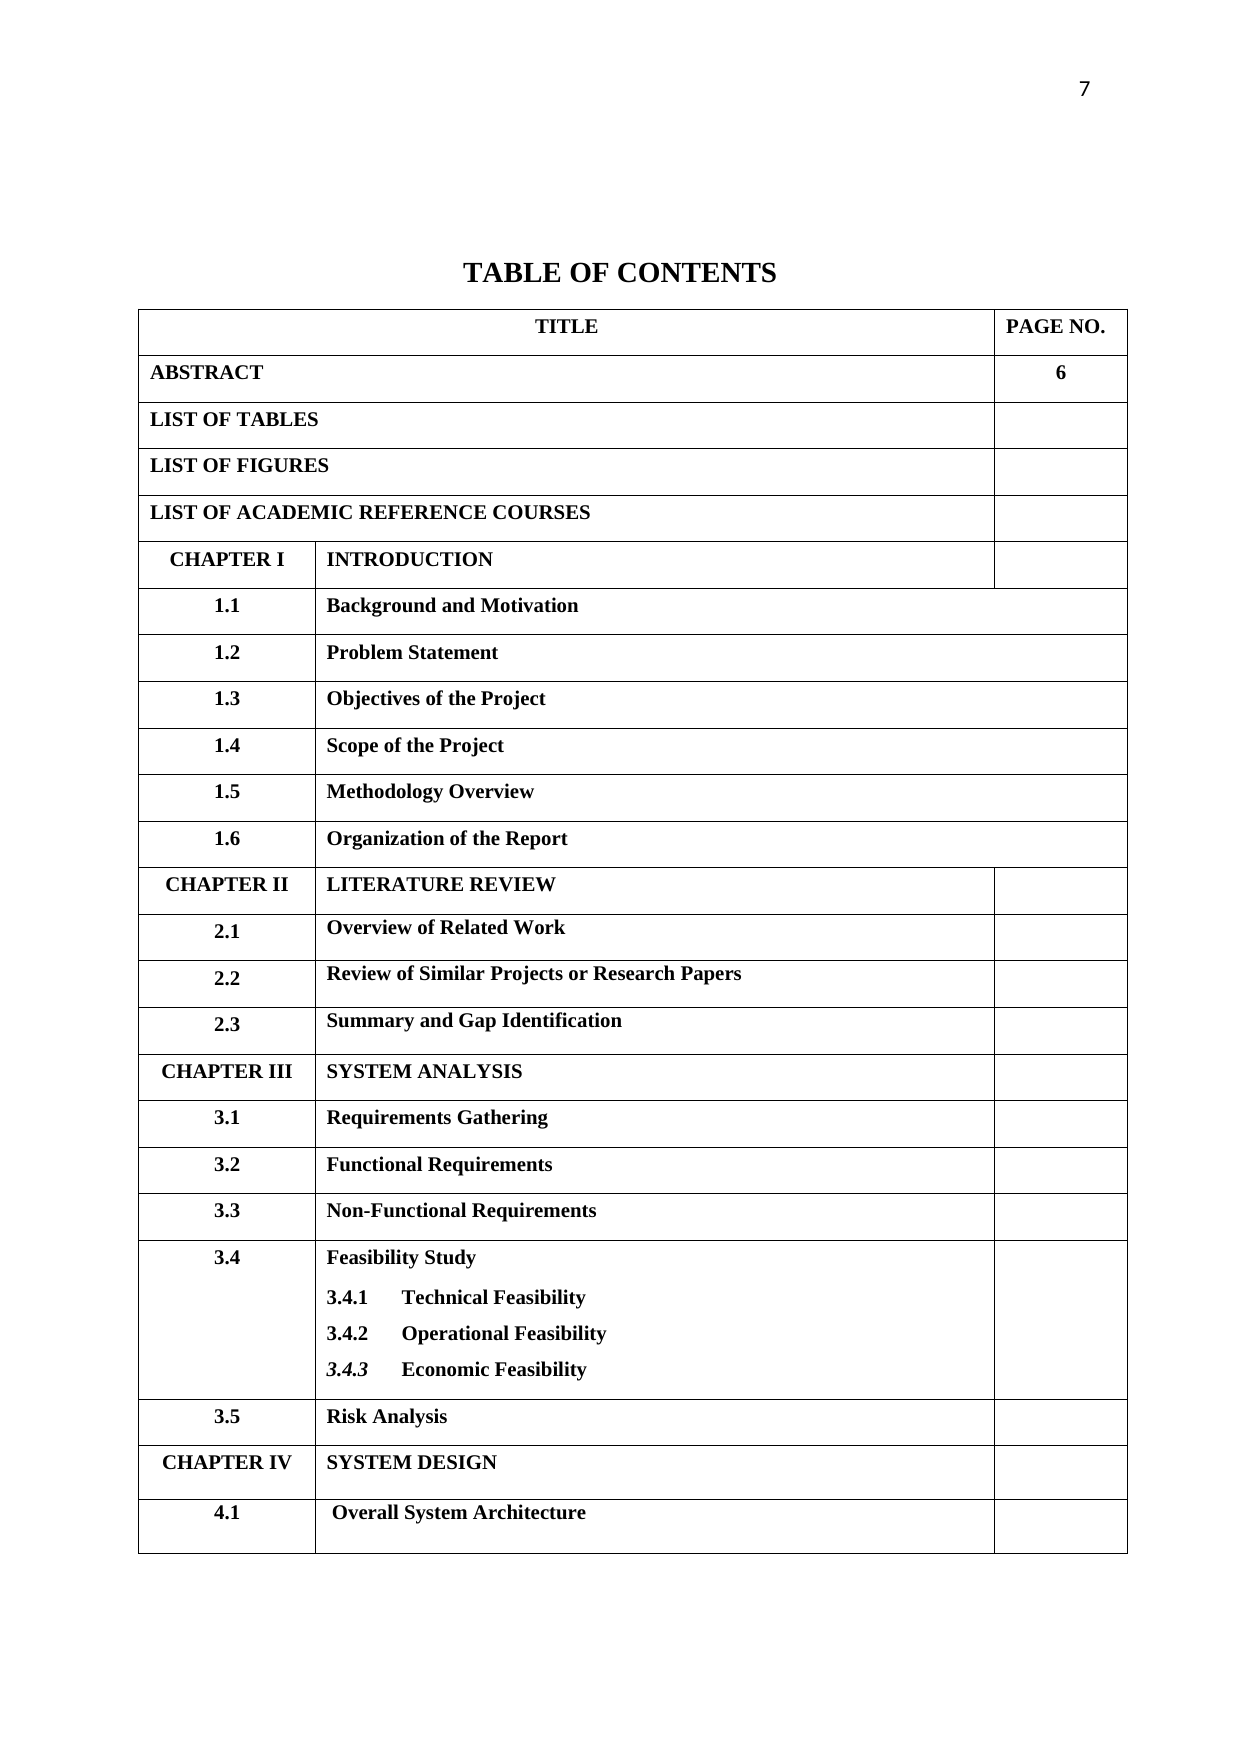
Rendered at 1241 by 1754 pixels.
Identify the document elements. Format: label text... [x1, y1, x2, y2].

table_cell [995, 1446, 1127, 1499]
table_cell Review of Similar Projects or Research Papers [316, 961, 994, 1007]
table_cell SYSTEM ANALYSIS [316, 1055, 994, 1100]
table_cell 1.1 [139, 589, 315, 634]
table_cell Scope of the Project [316, 729, 1127, 774]
table_cell 3.4 [139, 1241, 315, 1398]
table_cell Feasibility Study Technical Feasibility Operational Feasibility Economic Feasibility [316, 1241, 994, 1398]
table_cell CHAPTER II [139, 868, 315, 914]
table_cell 2.3 [139, 1008, 315, 1053]
table_cell CHAPTER I [139, 542, 315, 588]
table_cell Background and Motivation [316, 589, 1127, 634]
text TABLE OF CONTENTS [150, 256, 1090, 289]
table_cell Overview of Related Work [316, 915, 994, 960]
table_cell [995, 915, 1127, 960]
table_cell 1.6 [139, 822, 315, 867]
table_cell 3.5 [139, 1400, 315, 1445]
table_cell 1.5 [139, 775, 315, 821]
table_cell [995, 1500, 1127, 1553]
table_header PAGE NO. [995, 310, 1127, 355]
table_cell LIST OF FIGURES [139, 449, 994, 495]
table_cell Requirements Gathering [316, 1101, 994, 1147]
table_cell 2.1 [139, 915, 315, 960]
table_cell CHAPTER III [139, 1055, 315, 1100]
table_cell Objectives of the Project [316, 682, 1127, 727]
table_cell Summary and Gap Identification [316, 1008, 994, 1053]
table_cell 3.2 [139, 1148, 315, 1193]
table_cell [995, 1008, 1127, 1053]
table_cell [995, 542, 1127, 588]
table_cell INTRODUCTION [316, 542, 994, 588]
table_cell 4.1 [139, 1500, 315, 1553]
table_cell Non-Functional Requirements [316, 1194, 994, 1240]
table_cell 1.3 [139, 682, 315, 727]
table_cell Overall System Architecture [316, 1500, 994, 1553]
table_cell Functional Requirements [316, 1148, 994, 1193]
table_cell [995, 496, 1127, 541]
table_cell [995, 1148, 1127, 1193]
table_cell 1.2 [139, 635, 315, 681]
table_cell [995, 868, 1127, 914]
table_cell [995, 961, 1127, 1007]
table_cell 2.2 [139, 961, 315, 1007]
table_cell 3.3 [139, 1194, 315, 1240]
table_cell [995, 1101, 1127, 1147]
table_cell CHAPTER IV [139, 1446, 315, 1499]
table_cell Risk Analysis [316, 1400, 994, 1445]
table_cell 6 [995, 356, 1127, 402]
table_cell SYSTEM DESIGN [316, 1446, 994, 1499]
table_cell [995, 449, 1127, 495]
table_cell LIST OF TABLES [139, 403, 994, 448]
table_cell Problem Statement [316, 635, 1127, 681]
table_header TITLE [139, 310, 994, 355]
table_cell [995, 1194, 1127, 1240]
table_cell [995, 403, 1127, 448]
table_cell ABSTRACT [139, 356, 994, 402]
table_cell 3.1 [139, 1101, 315, 1147]
table_cell LIST OF ACADEMIC REFERENCE COURSES [139, 496, 994, 541]
table_cell Organization of the Report [316, 822, 1127, 867]
table_cell LITERATURE REVIEW [316, 868, 994, 914]
table_cell [995, 1241, 1127, 1398]
table_cell 1.4 [139, 729, 315, 774]
table_cell Methodology Overview [316, 775, 1127, 821]
table_cell [995, 1055, 1127, 1100]
table_cell [995, 1400, 1127, 1445]
